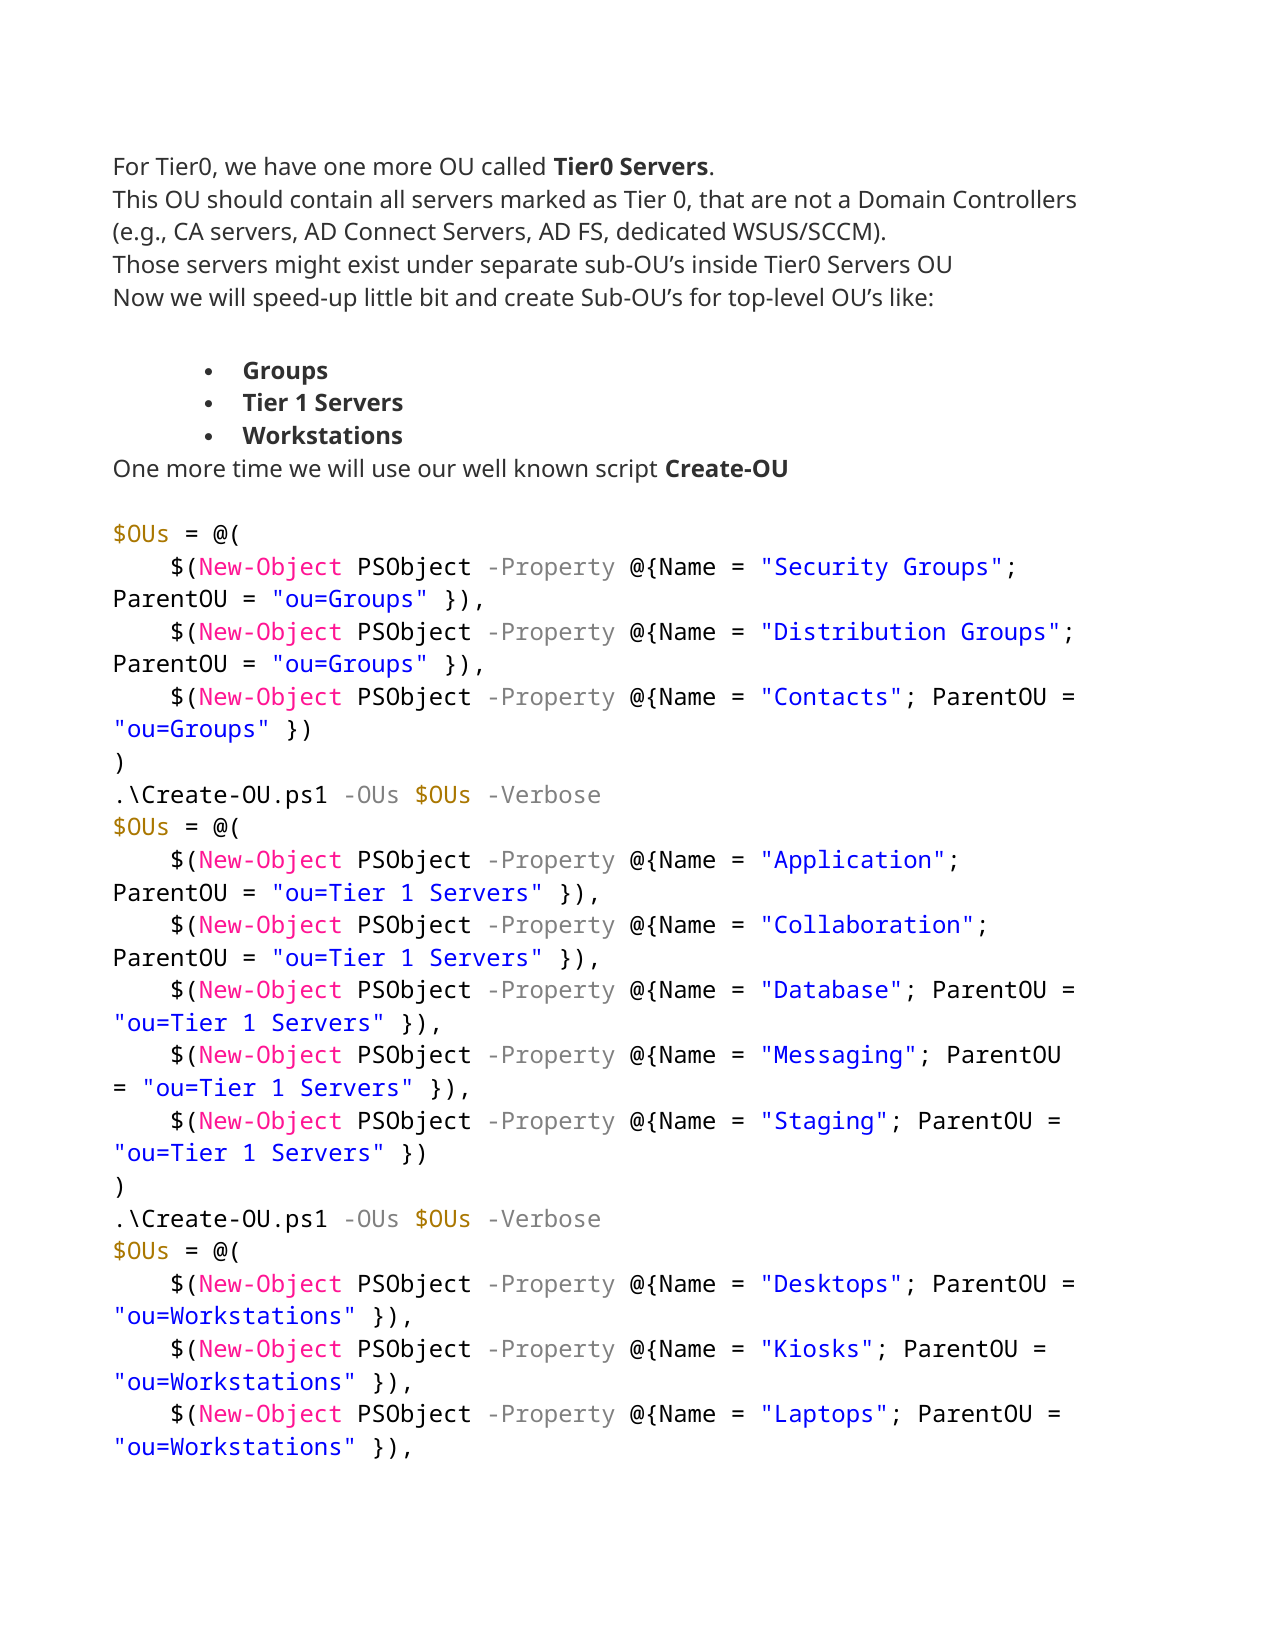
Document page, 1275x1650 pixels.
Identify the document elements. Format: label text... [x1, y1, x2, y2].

text $(New-Object PSObject -Property @{Name = "Laptops"; ParentOU = "ou=Workstations" }), [112, 1397, 1087, 1462]
list Workstations [205, 419, 1087, 451]
text $OUs = @( [112, 810, 1087, 843]
text ) [112, 1169, 1087, 1201]
text One more time we will use our well known script Create-OU [112, 451, 1087, 484]
text $(New-Object PSObject -Property @{Name = "Staging"; ParentOU = "ou=Tier 1 Servers" }) [112, 1103, 1087, 1169]
text $OUs = @( [112, 517, 1087, 549]
text $(New-Object PSObject -Property @{Name = "Collaboration"; ParentOU = "ou=Tier 1 Servers" }), [112, 908, 1087, 973]
text .\Create-OU.ps1 -OUs $OUs -Verbose [112, 777, 1087, 810]
text $(New-Object PSObject -Property @{Name = "Desktops"; ParentOU = "ou=Workstations" }), [112, 1267, 1087, 1332]
text ) [112, 745, 1087, 777]
list Tier 1 Servers [205, 386, 1087, 419]
text $OUs = @( [112, 1234, 1087, 1267]
text .\Create-OU.ps1 -OUs $OUs -Verbose [112, 1201, 1087, 1234]
text $(New-Object PSObject -Property @{Name = "Contacts"; ParentOU = "ou=Groups" }) [112, 680, 1087, 745]
text $(New-Object PSObject -Property @{Name = "Security Groups"; ParentOU = "ou=Groups" }), [112, 549, 1087, 614]
text Now we will speed-up little bit and create Sub-OU’s for top-level OU’s like: [112, 280, 1087, 313]
list Groups [205, 354, 1087, 386]
text $(New-Object PSObject -Property @{Name = "Messaging"; ParentOU = "ou=Tier 1 Servers" }), [112, 1038, 1087, 1103]
text For Tier0, we have one more OU called Tier0 Servers. This OU should contain all servers marked as Tier 0, that are not a Domain Controllers (e.g., CA servers, AD Connect Servers, AD FS, dedicated WSUS/SCCM). Those servers might exist under separate sub-OU’s inside Tier0 Servers OU [112, 150, 1087, 280]
text $(New-Object PSObject -Property @{Name = "Database"; ParentOU = "ou=Tier 1 Servers" }), [112, 973, 1087, 1038]
text $(New-Object PSObject -Property @{Name = "Distribution Groups"; ParentOU = "ou=Groups" }), [112, 614, 1087, 680]
text $(New-Object PSObject -Property @{Name = "Application"; ParentOU = "ou=Tier 1 Servers" }), [112, 843, 1087, 908]
text $(New-Object PSObject -Property @{Name = "Kiosks"; ParentOU = "ou=Workstations" }), [112, 1332, 1087, 1397]
